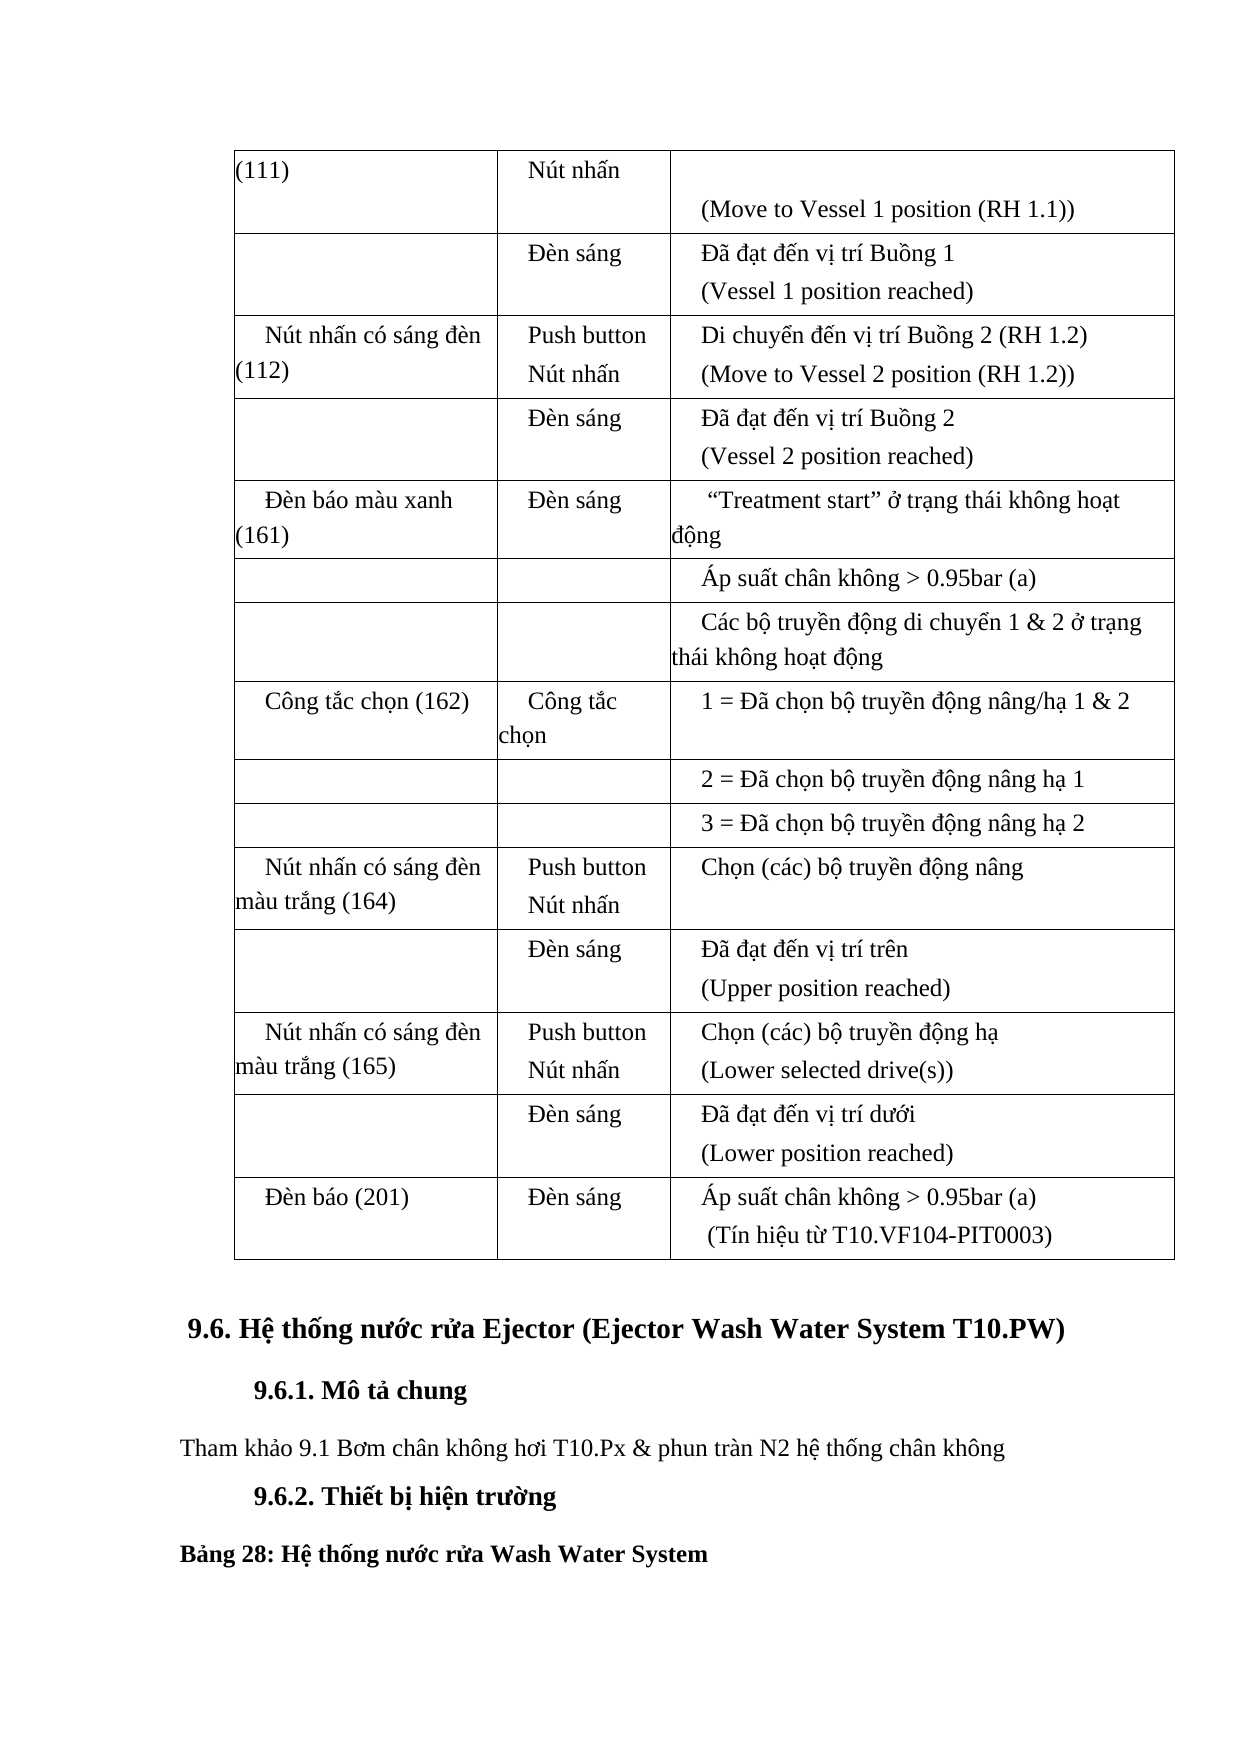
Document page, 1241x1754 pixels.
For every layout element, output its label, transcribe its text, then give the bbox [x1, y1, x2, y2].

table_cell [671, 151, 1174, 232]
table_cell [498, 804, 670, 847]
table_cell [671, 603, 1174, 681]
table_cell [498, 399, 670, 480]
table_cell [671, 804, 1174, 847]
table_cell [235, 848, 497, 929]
subtitle Thiết bị hiện trường [253, 1480, 1090, 1511]
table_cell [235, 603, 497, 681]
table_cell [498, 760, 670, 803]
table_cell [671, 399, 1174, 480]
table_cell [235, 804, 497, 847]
text Bảng 28: Hệ thống nước rửa Wash Water System [150, 1539, 1090, 1568]
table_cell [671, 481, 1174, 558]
subtitle Mô tả chung [253, 1374, 1090, 1405]
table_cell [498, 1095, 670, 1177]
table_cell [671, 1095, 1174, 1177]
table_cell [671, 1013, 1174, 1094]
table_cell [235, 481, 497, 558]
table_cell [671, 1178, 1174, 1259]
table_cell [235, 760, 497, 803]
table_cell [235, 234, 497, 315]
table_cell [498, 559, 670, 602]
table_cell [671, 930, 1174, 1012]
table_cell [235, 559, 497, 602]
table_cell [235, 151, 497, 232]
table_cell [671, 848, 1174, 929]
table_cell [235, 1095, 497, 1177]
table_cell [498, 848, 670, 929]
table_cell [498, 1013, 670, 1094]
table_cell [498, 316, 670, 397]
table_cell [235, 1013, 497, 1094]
text Tham khảo 9.1 Bơm chân không hơi T10.Px & phun tràn N2 hệ thống chân không [150, 1433, 1090, 1462]
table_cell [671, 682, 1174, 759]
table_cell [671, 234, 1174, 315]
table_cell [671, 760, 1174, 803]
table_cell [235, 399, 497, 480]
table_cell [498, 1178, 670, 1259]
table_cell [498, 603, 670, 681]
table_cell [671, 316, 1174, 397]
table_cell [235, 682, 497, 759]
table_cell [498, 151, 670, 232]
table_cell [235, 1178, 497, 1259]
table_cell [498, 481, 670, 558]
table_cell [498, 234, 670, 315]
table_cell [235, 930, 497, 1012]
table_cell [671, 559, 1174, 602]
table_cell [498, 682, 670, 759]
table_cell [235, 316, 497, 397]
subtitle Hệ thống nước rửa Ejector (Ejector Wash Water System T10.PW) [187, 1311, 1090, 1345]
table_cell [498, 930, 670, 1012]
